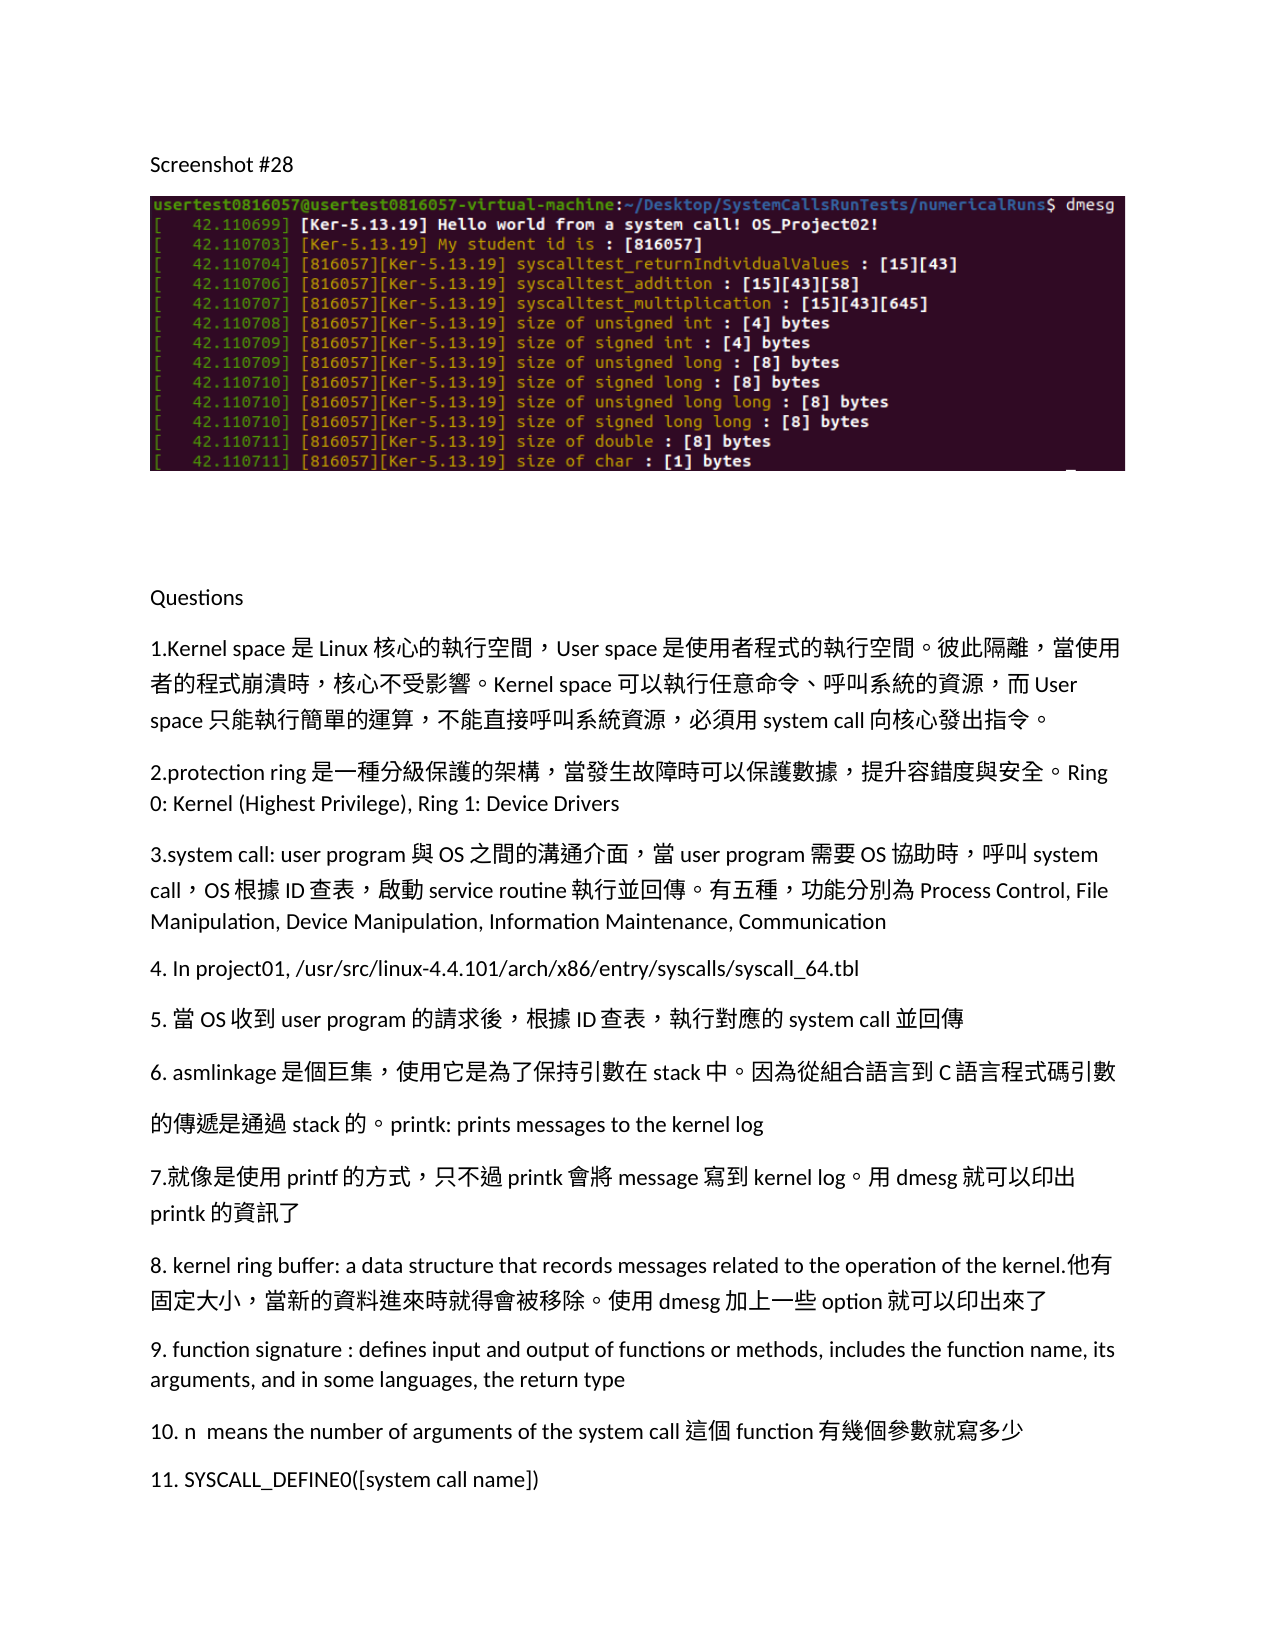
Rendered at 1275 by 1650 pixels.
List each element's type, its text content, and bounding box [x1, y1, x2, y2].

text 8. kernel ring buffer: a data structure that records messages related to the operation of the kernel.他有固定大小，當新的資料進來時就得會被移除。使用dmesg 加上一些option就可以印出來了 [150, 1247, 1125, 1316]
text 的傳遞是通過stack的。printk: prints messages to the kernel log [150, 1106, 1125, 1139]
picture [150, 196, 1125, 471]
text 10. n means the number of arguments of the system call這個function有幾個參數就寫多少 [150, 1412, 1125, 1446]
text 7.就像是使用printf的方式，只不過printk會將message寫到kernel log。用dmesg就可以印出printk的資訊了 [150, 1159, 1125, 1228]
text 1.Kernel space 是 Linux 核心的執行空間，User space 是使用者程式的執行空間。彼此隔離，當使用者的程式崩潰時，核心不受影響。Kernel space 可以執行任意命令、呼叫系統的資源，而User space 只能執行簡單的運算，不能直接呼叫系統資源，必須用system call向核心發出指令。 [150, 630, 1125, 735]
text 11. SYSCALL_DEFINE0([system call name]) [150, 1465, 1125, 1493]
text 2.protection ring是一種分級保護的架構，當發生故障時可以保護數據，提升容錯度與安全。Ring 0: Kernel (Highest Privilege), Ring 1: Device Drivers [150, 754, 1125, 817]
text Screenshot #28 [150, 150, 1125, 178]
text 5. 當OS收到user program的請求後，根據ID查表，執行對應的system call並回傳 [150, 1001, 1125, 1034]
text 6. asmlinkage是個巨集，使用它是為了保持引數在stack中。因為從組合語言到C語言程式碼引數 [150, 1054, 1125, 1087]
text 3.system call: user program與OS之間的溝通介面，當user program需要OS協助時，呼叫system call，OS根據ID查表，啟動service routine執行並回傳。有五種，功能分別為Process Control, File Manipulation, Device Manipulation, Information Maintenance, Communication [150, 836, 1125, 936]
text 9. function signature : defines input and output of functions or methods, includes the function name, its arguments, and in some languages, the return type [150, 1335, 1125, 1394]
text 4. In project01, /usr/src/linux-4.4.101/arch/x86/entry/syscalls/syscall_64.tbl [150, 954, 1125, 982]
text Questions [150, 583, 1125, 611]
